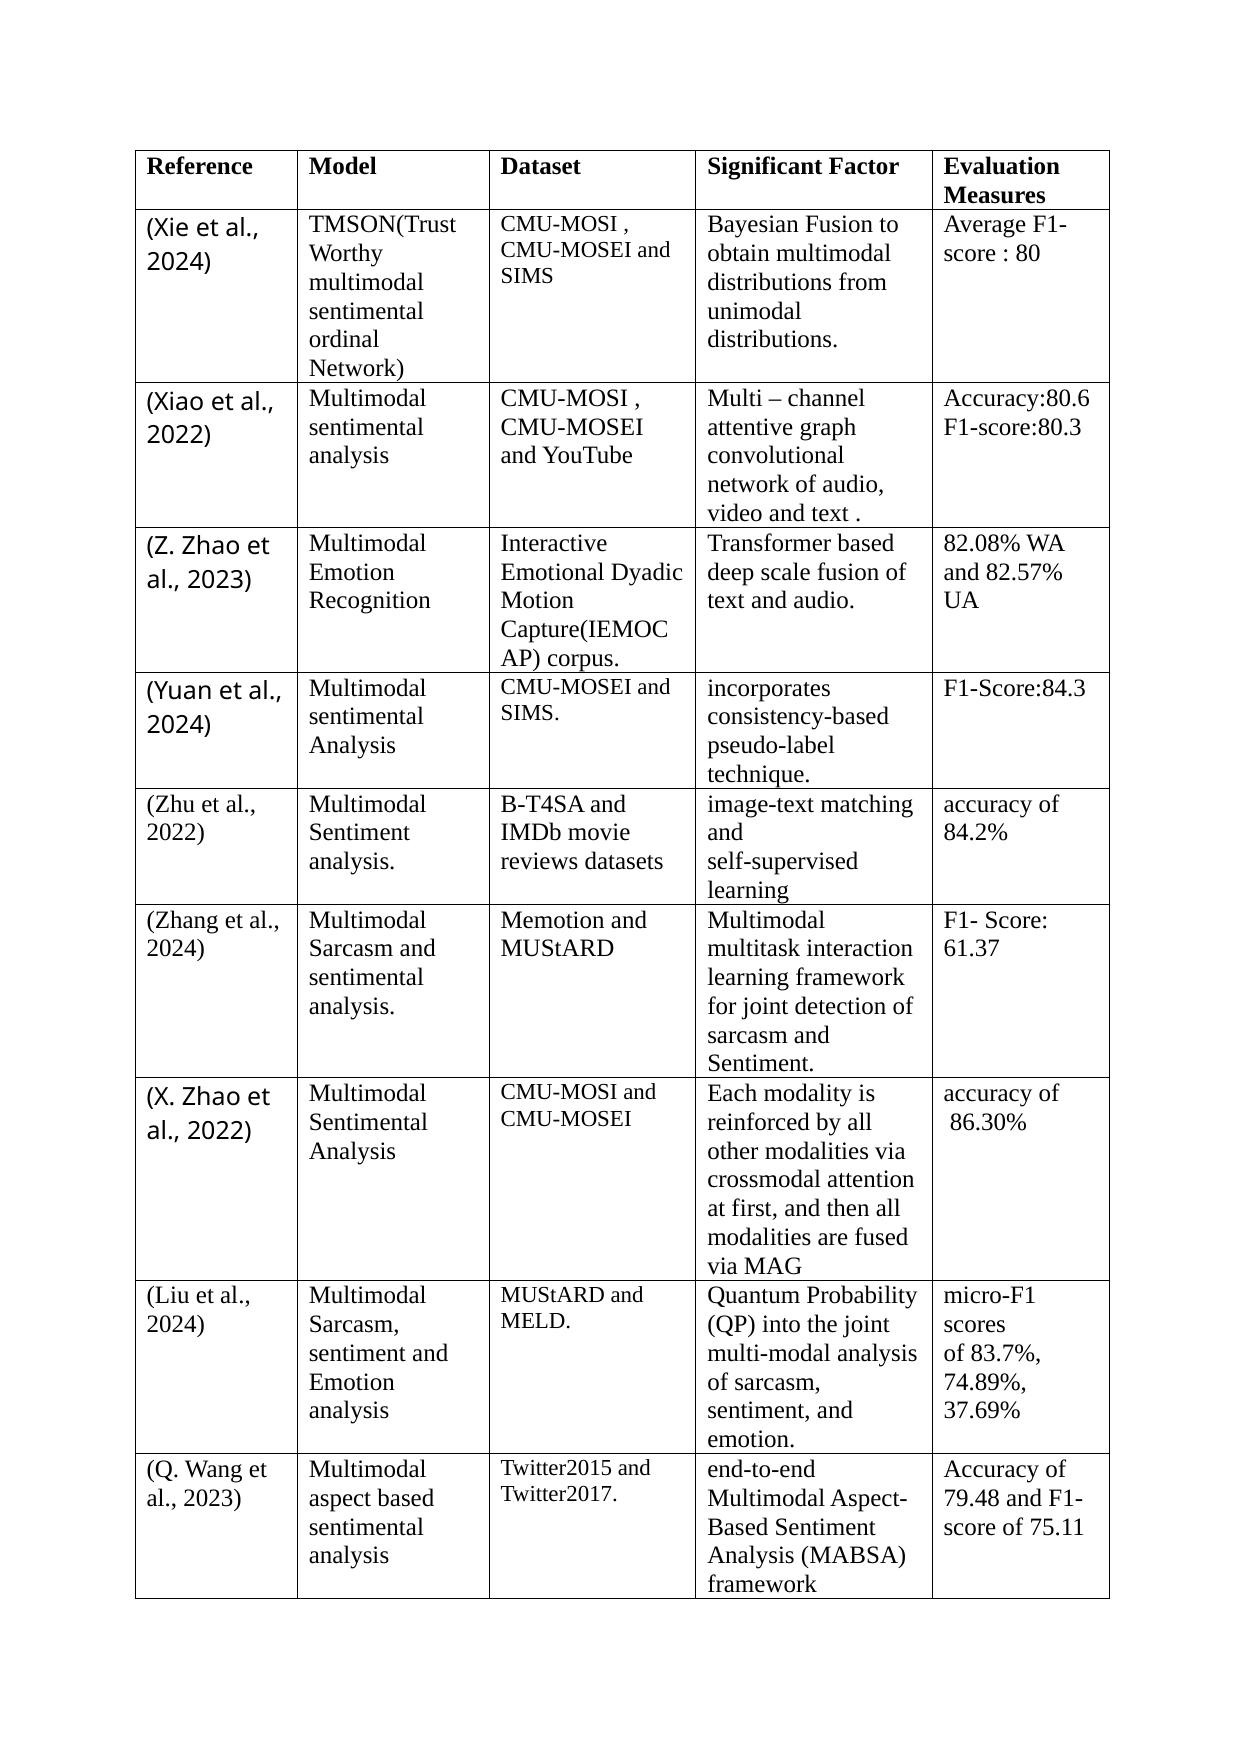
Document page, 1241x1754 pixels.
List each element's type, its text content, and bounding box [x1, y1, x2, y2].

table_cell TMSON(Trust Worthy multimodal sentimental ordinal Network) [298, 210, 489, 382]
table_header Model [298, 151, 489, 208]
table_cell Each modality is reinforced by all other modalities via crossmodal attention at first, and then all modalities are fused via MAG [696, 1078, 932, 1279]
table_cell Transformer based deep scale fusion of text and audio. [696, 528, 932, 672]
table_cell [136, 905, 297, 1077]
table_cell [136, 1281, 297, 1453]
table_cell Bayesian Fusion to obtain multimodal distributions from unimodal distributions. [696, 210, 932, 382]
table_header Dataset [490, 151, 695, 208]
table_cell 82.08% WA and 82.57% UA [933, 528, 1109, 672]
table_header Evaluation Measures [933, 151, 1109, 208]
table_cell CMU-MOSI and CMU-MOSEI [490, 1078, 695, 1279]
table_cell Multimodal Sentiment analysis. [298, 789, 489, 904]
table_cell CMU-MOSI , CMU-MOSEI and SIMS [490, 210, 695, 382]
table_cell Accuracy of 79.48 and F1-score of 75.11 [933, 1454, 1109, 1598]
table_cell Multimodal Sentimental Analysis [298, 1078, 489, 1279]
table_cell Multi – channel attentive graph convolutional network of audio, video and text . [696, 383, 932, 527]
table_cell Multimodal Emotion Recognition [298, 528, 489, 672]
table_cell CMU-MOSEI and SIMS. [490, 673, 695, 788]
table_cell Memotion and MUStARD [490, 905, 695, 1077]
table_cell Accuracy:80.6 F1-score:80.3 [933, 383, 1109, 527]
table_cell Average F1-score : 80 [933, 210, 1109, 382]
table_cell F1-Score:84.3 [933, 673, 1109, 788]
table_cell F1- Score: 61.37 [933, 905, 1109, 1077]
table_cell accuracy of 84.2% [933, 789, 1109, 904]
table_cell B-T4SA and IMDb movie reviews datasets [490, 789, 695, 904]
table_cell incorporates consistency-based pseudo-label technique. [696, 673, 932, 788]
table_cell Twitter2015 and Twitter2017. [490, 1454, 695, 1598]
table_cell image-text matching and self-supervised learning [696, 789, 932, 904]
table_cell micro-F1 scores of 83.7%, 74.89%, 37.69% [933, 1281, 1109, 1453]
table_cell Quantum Probability (QP) into the joint multi-modal analysis of sarcasm, sentiment, and emotion. [696, 1281, 932, 1453]
table_cell CMU-MOSI , CMU-MOSEI and YouTube [490, 383, 695, 527]
table_cell Multimodal Sarcasm and sentimental analysis. [298, 905, 489, 1077]
table_cell accuracy of 86.30% [933, 1078, 1109, 1279]
table_cell [136, 1454, 297, 1598]
table_header Significant Factor [696, 151, 932, 208]
table_cell Multimodal multitask interaction learning framework for joint detection of sarcasm and Sentiment. [696, 905, 932, 1077]
table_cell Multimodal Sarcasm, sentiment and Emotion analysis [298, 1281, 489, 1453]
table_header Reference [136, 151, 297, 208]
table_cell end-to-end Multimodal Aspect-Based Sentiment Analysis (MABSA) framework [696, 1454, 932, 1598]
table_cell Multimodal sentimental analysis [298, 383, 489, 527]
table_cell MUStARD and MELD. [490, 1281, 695, 1453]
table_cell [136, 789, 297, 904]
table_cell Multimodal aspect based sentimental analysis [298, 1454, 489, 1598]
table_cell [136, 1078, 297, 1279]
table_cell Interactive Emotional Dyadic Motion Capture(IEMOCAP) corpus. [490, 528, 695, 672]
table_cell Multimodal sentimental Analysis [298, 673, 489, 788]
